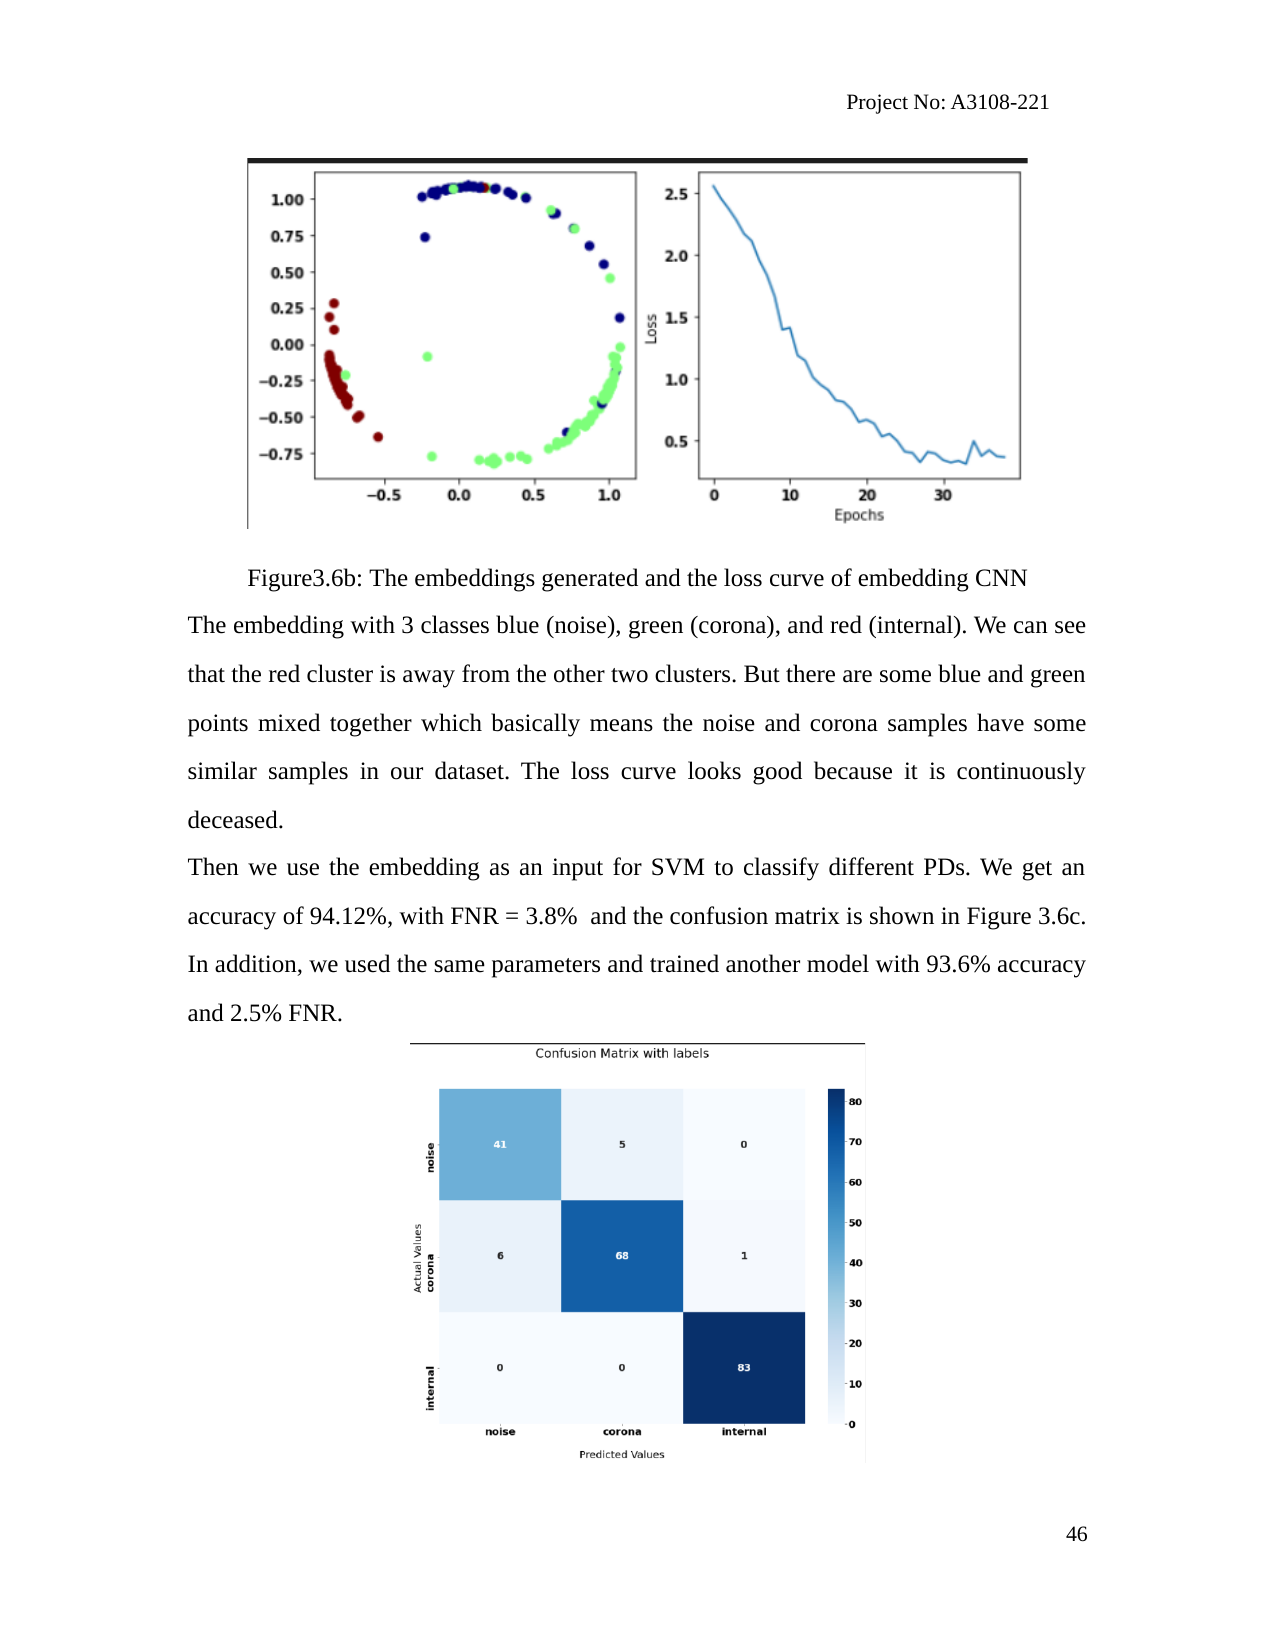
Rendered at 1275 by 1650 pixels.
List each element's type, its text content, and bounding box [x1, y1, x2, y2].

picture [410, 1043, 866, 1463]
picture [247, 158, 1028, 529]
text Figure3.6b: The embeddings generated and the loss curve of embedding CNN [187, 561, 1087, 594]
text Then we use the embedding as an input for SVM to classify different PDs. We get an accuracy of 94.12%, with FNR = 3.8% and the confusion matrix is shown in Figure 3.6c. In addition, we used the same parameters and trained another model with 93.6% accuracy and 2.5% FNR. [187, 850, 1087, 1029]
text The embedding with 3 classes blue (noise), green (corona), and red (internal). We can see that the red cluster is away from the other two clusters. But there are some blue and green points mixed together which basically means the noise and corona samples have some similar samples in our dataset. The loss curve looks good because it is continuously deceased. [187, 608, 1087, 836]
